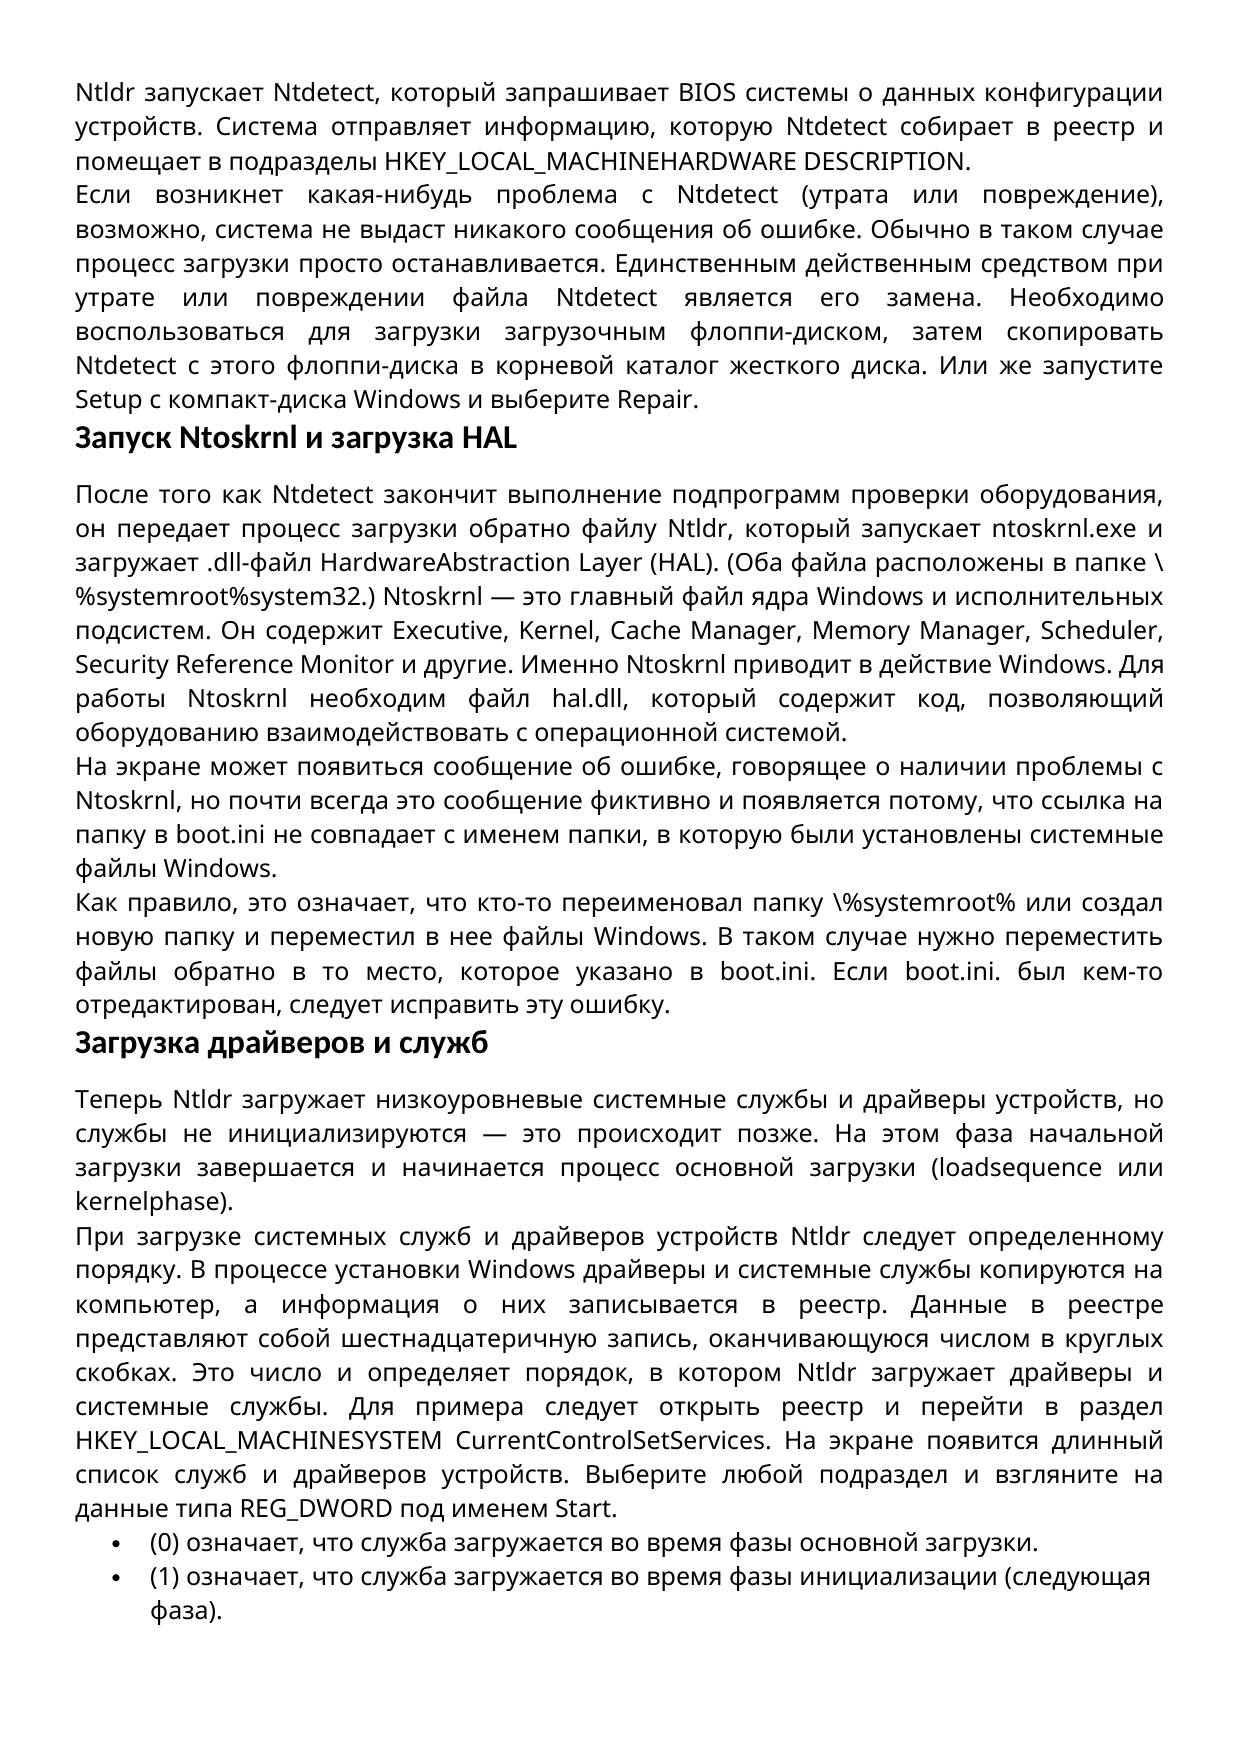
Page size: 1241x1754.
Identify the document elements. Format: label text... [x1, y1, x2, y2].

text Теперь Ntldr загружает низкоуровневые системные службы и драйверы устройств, но службы не инициализируются — это происходит позже. На этом фаза начальной загрузки завершается и начинается процесс основной загрузки (loadsequence или kernelphase). [75, 1082, 1165, 1218]
text Ntldr запускает Ntdetect, который запрашивает BIOS системы о данных конфигурации устройств. Система отправляет информацию, которую Ntdetect собирает в реестр и помещает в подразделы HKEY_LOCAL_MACHINEHARDWARE DESCRIPTION. [75, 75, 1165, 177]
text На экране может появиться сообщение об ошибке, говорящее о наличии проблемы с Ntoskrnl, но почти всегда это сообщение фиктивно и появляется потому, что ссылка на папку в boot.ini не совпадает с именем папки, в которую были установлены системные файлы Windows. [75, 749, 1165, 885]
list (0) означает, что служба загружается во время фазы основной загрузки. [112, 1525, 1165, 1559]
text Загрузка драйверов и служб [75, 1021, 1165, 1062]
text Если возникнет какая-нибудь проблема с Ntdetect (утрата или повреждение), возможно, система не выдаст никакого сообщения об ошибке. Обычно в таком случае процесс загрузки просто останавливается. Единственным действенным средством при утрате или повреждении файла Ntdetect является его замена. Необходимо воспользоваться для загрузки загрузочным флоппи-диском, затем скопировать Ntdetect с этого флоппи-диска в корневой каталог жесткого диска. Или же запустите Setup с компакт-диска Windows и выберите Repair. [75, 177, 1165, 416]
text Запуск Ntoskrnl и загрузка HAL [75, 416, 1165, 456]
text При загрузке системных служб и драйверов устройств Ntldr следует определенному порядку. В процессе установки Windows драйверы и системные службы копируются на компьютер, а информация о них записывается в реестр. Данные в реестре представляют собой шестнадцатеричную запись, оканчивающуюся числом в круглых скобках. Это число и определяет порядок, в котором Ntldr загружает драйверы и системные службы. Для примера следует открыть реестр и перейти в раздел HKEY_LOCAL_MACHINESYSTEM CurrentControlSetServices. На экране появится длинный список служб и драйверов устройств. Выберите любой подраздел и взгляните на данные типа REG_DWORD под именем Start. [75, 1218, 1165, 1525]
text Как правило, это означает, что кто-то переименовал папку \%systemroot% или создал новую папку и переместил в нее файлы Windows. В таком случае нужно переместить файлы обратно в то место, которое указано в boot.ini. Если boot.ini. был кем-то отредактирован, следует исправить эту ошибку. [75, 885, 1165, 1021]
text После того как Ntdetect закончит выполнение подпрограмм проверки оборудования, он передает процесс загрузки обратно файлу Ntldr, который запускает ntoskrnl.exe и загружает .dll-файл HardwareAbstraction Layer (HAL). (Оба файла расположены в папке \%systemroot%system32.) Ntoskrnl — это главный файл ядра Windows и исполнительных подсистем. Он содержит Executive, Kernel, Cache Manager, Memory Manager, Scheduler, Security Reference Monitor и другие. Именно Ntoskrnl приводит в действие Windows. Для работы Ntoskrnl необходим файл hal.dll, который содержит код, позволяющий оборудованию взаимодействовать с операционной системой. [75, 476, 1165, 749]
list (1) означает, что служба загружается во время фазы инициализации (следующая фаза). [112, 1559, 1165, 1627]
